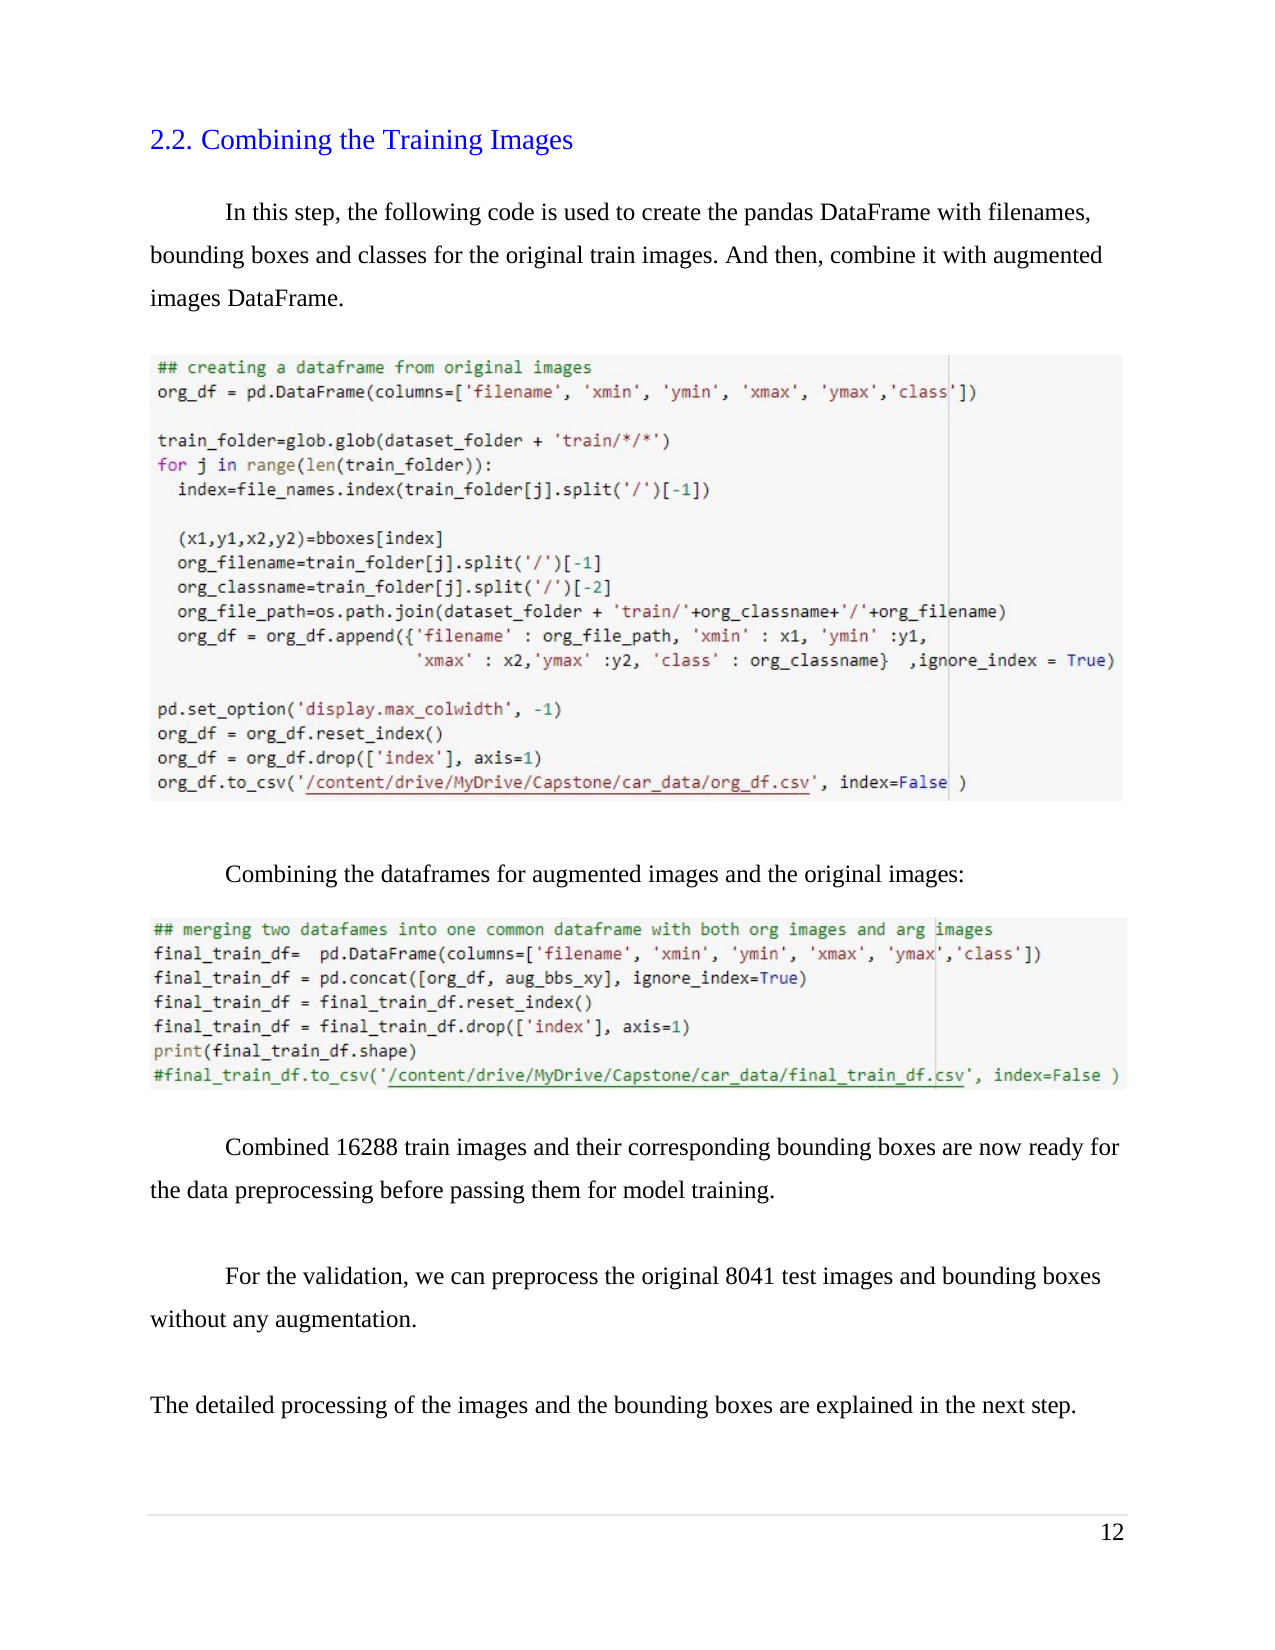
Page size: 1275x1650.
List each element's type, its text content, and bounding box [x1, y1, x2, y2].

text The detailed processing of the images and the bounding boxes are explained in the next step. [150, 1391, 1200, 1419]
text For the validation, we can preprocess the original 8041 test images and bounding boxes without any augmentation. [150, 1261, 1120, 1333]
text In this step, the following code is used to create the pandas DataFrame with filenames, bounding boxes and classes for the original train images. And then, combine it with augmented images DataFrame. [150, 197, 1120, 312]
picture [150, 917, 1128, 1090]
text Combined 16288 train images and their corresponding bounding boxes are now ready for the data preprocessing before passing them for model training. [150, 1090, 1124, 1204]
subtitle Combining the Training Images [150, 122, 1200, 156]
text Combining the dataframes for augmented images and the original images: [225, 859, 1200, 888]
picture [150, 355, 1124, 801]
